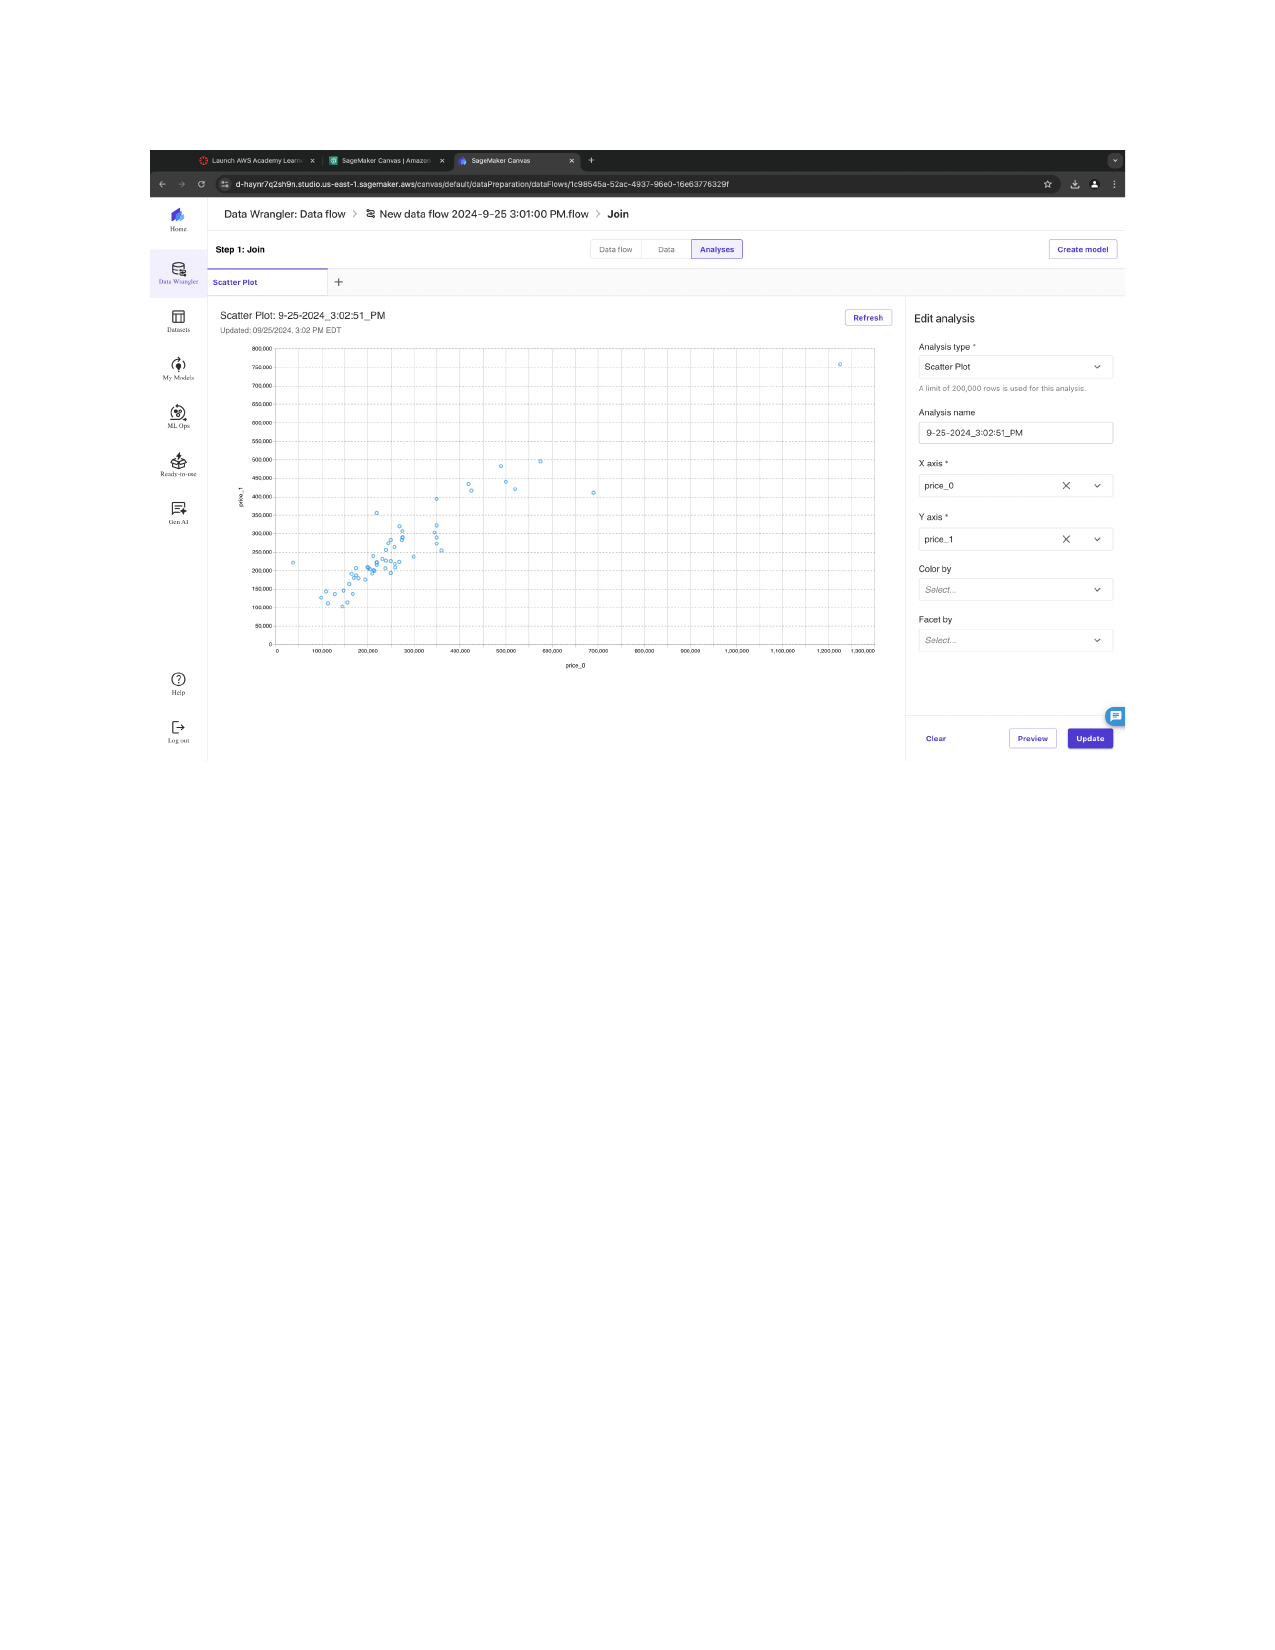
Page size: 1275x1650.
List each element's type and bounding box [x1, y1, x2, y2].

picture [150, 150, 1125, 761]
